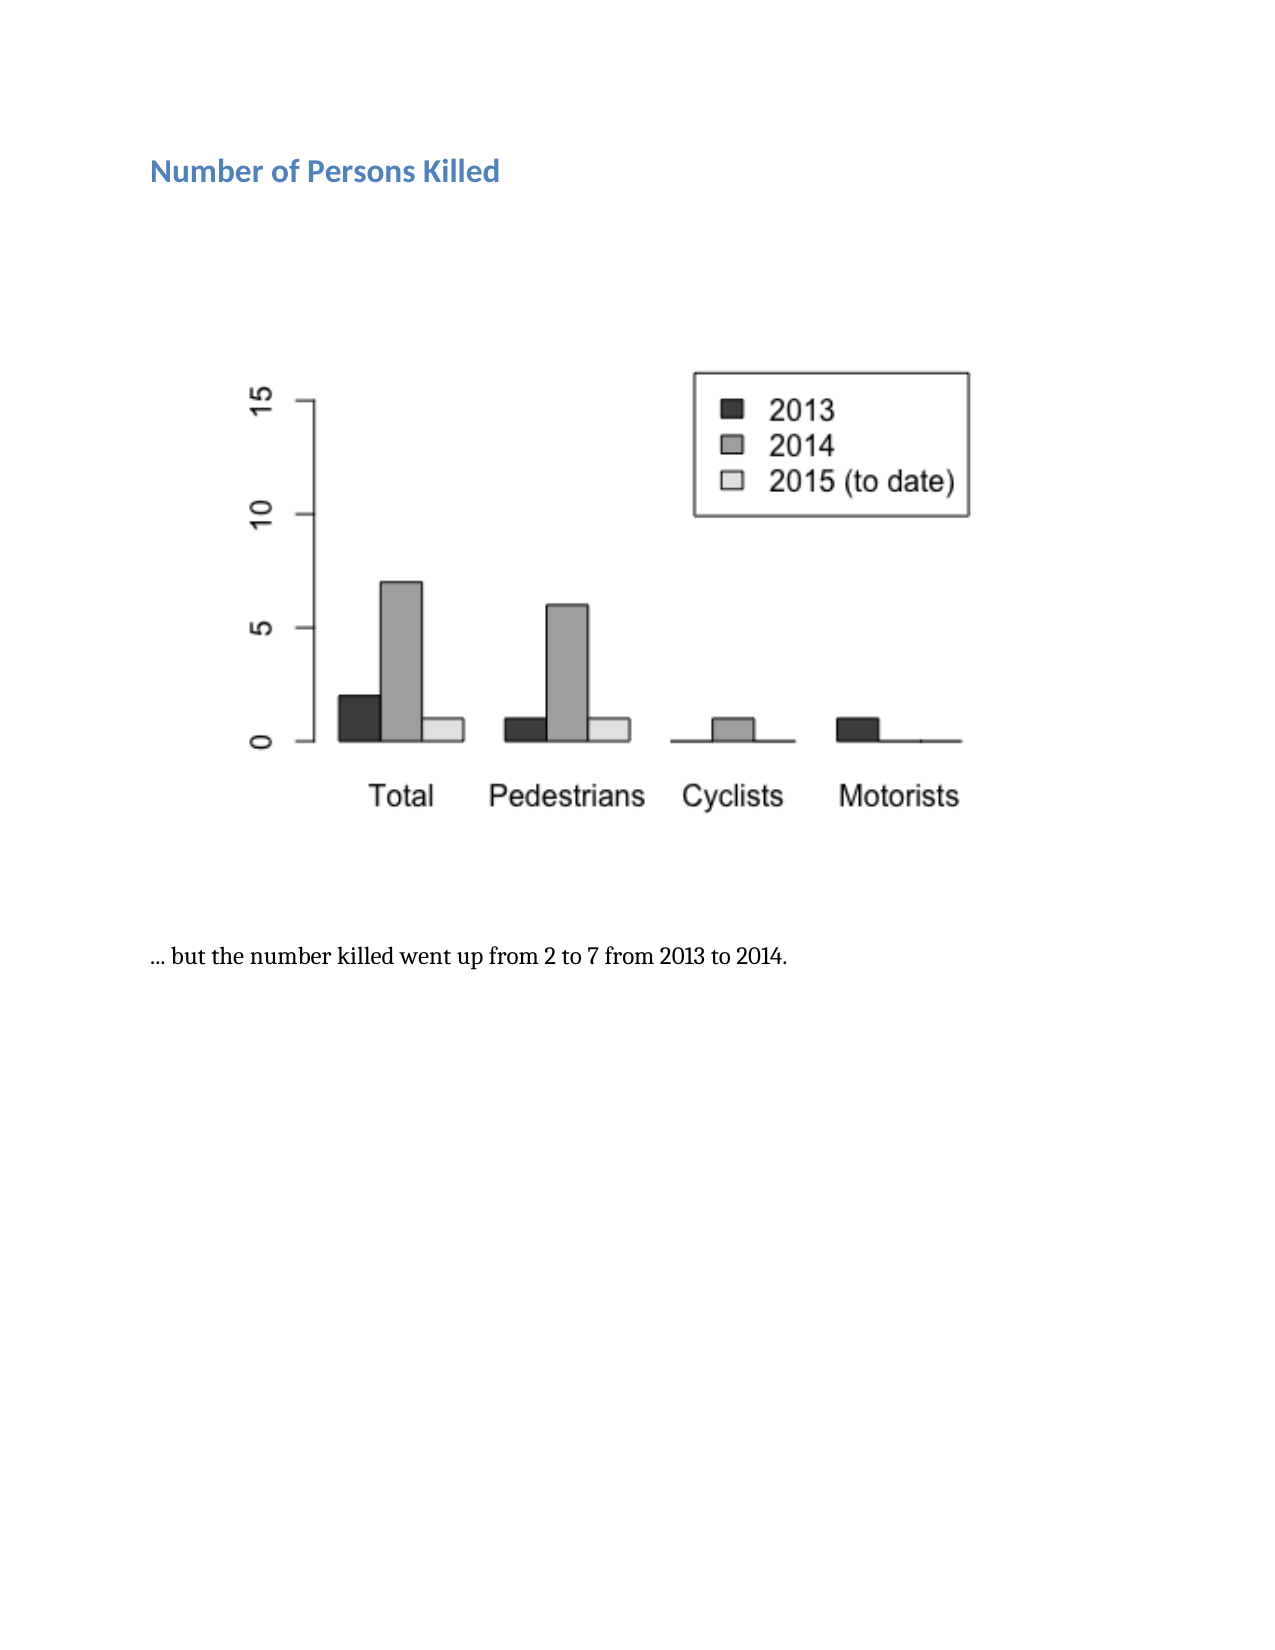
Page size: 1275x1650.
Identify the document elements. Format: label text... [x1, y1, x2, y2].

subtitle Number of Persons Killed [150, 150, 1125, 191]
picture [168, 209, 1062, 924]
text ... but the number killed went up from 2 to 7 from 2013 to 2014. [150, 942, 1125, 971]
